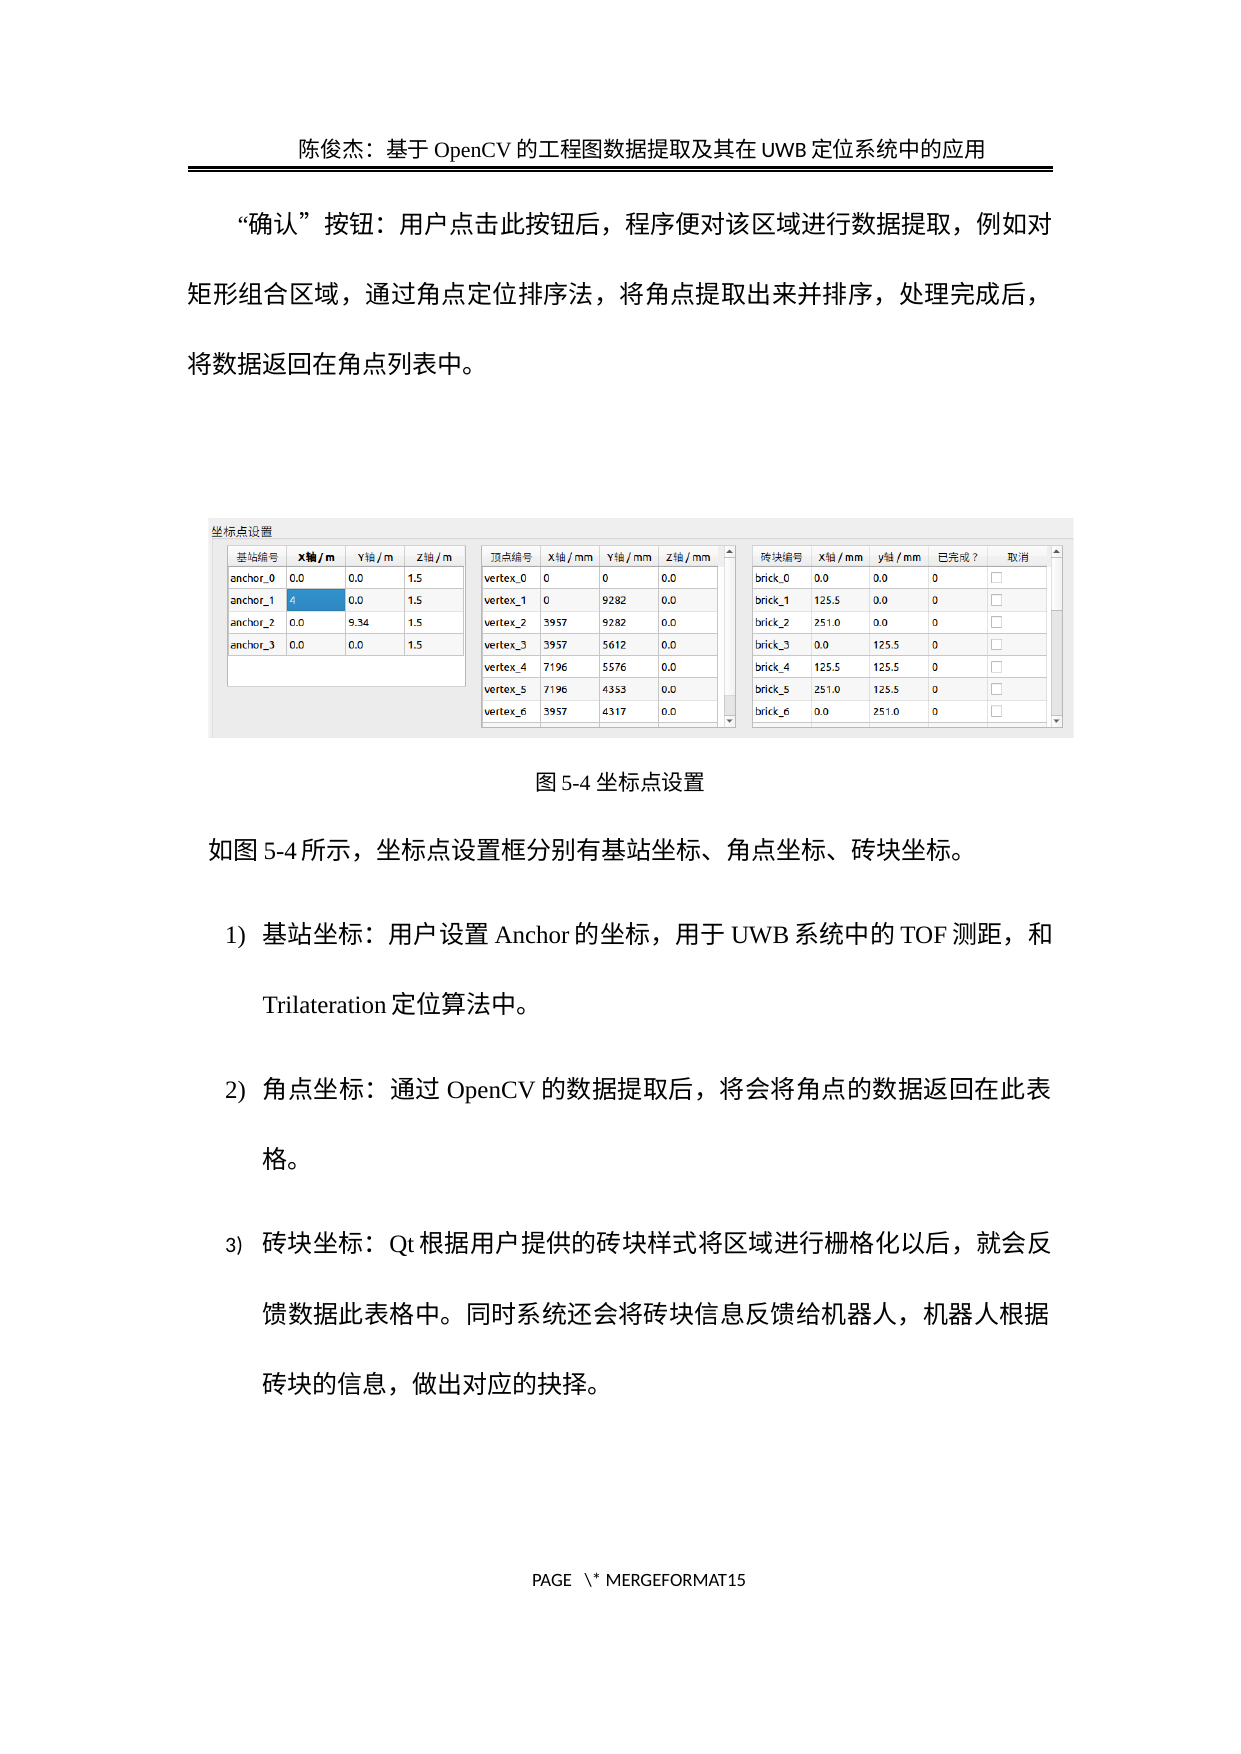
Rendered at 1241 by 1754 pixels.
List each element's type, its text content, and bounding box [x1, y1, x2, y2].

text 如图5-4所示，坐标点设置框分别有基站坐标、角点坐标、砖块坐标。 [187, 816, 1053, 881]
list 砖块坐标：Qt根据用户提供的砖块样式将区域进行栅格化以后，就会反馈数据此表格中。同时系统还会将砖块信息反馈给机器人，机器人根据砖块的信息，做出对应的抉择。 [225, 1209, 1053, 1415]
list 角点坐标：通过OpenCV的数据提取后，将会将角点的数据返回在此表格。 [225, 1055, 1053, 1190]
text “确认”按钮：用户点击此按钮后，程序便对该区域进行数据提取，例如对矩形组合区域，通过角点定位排序法，将角点提取出来并排序，处理完成后，将数据返回在角点列表中。 [187, 190, 1053, 396]
text 图5-4 坐标点设置 [187, 764, 1053, 797]
list 基站坐标：用户设置Anchor的坐标，用于UWB系统中的TOF测距，和Trilateration定位算法中。 [225, 900, 1053, 1036]
picture [208, 518, 1074, 738]
